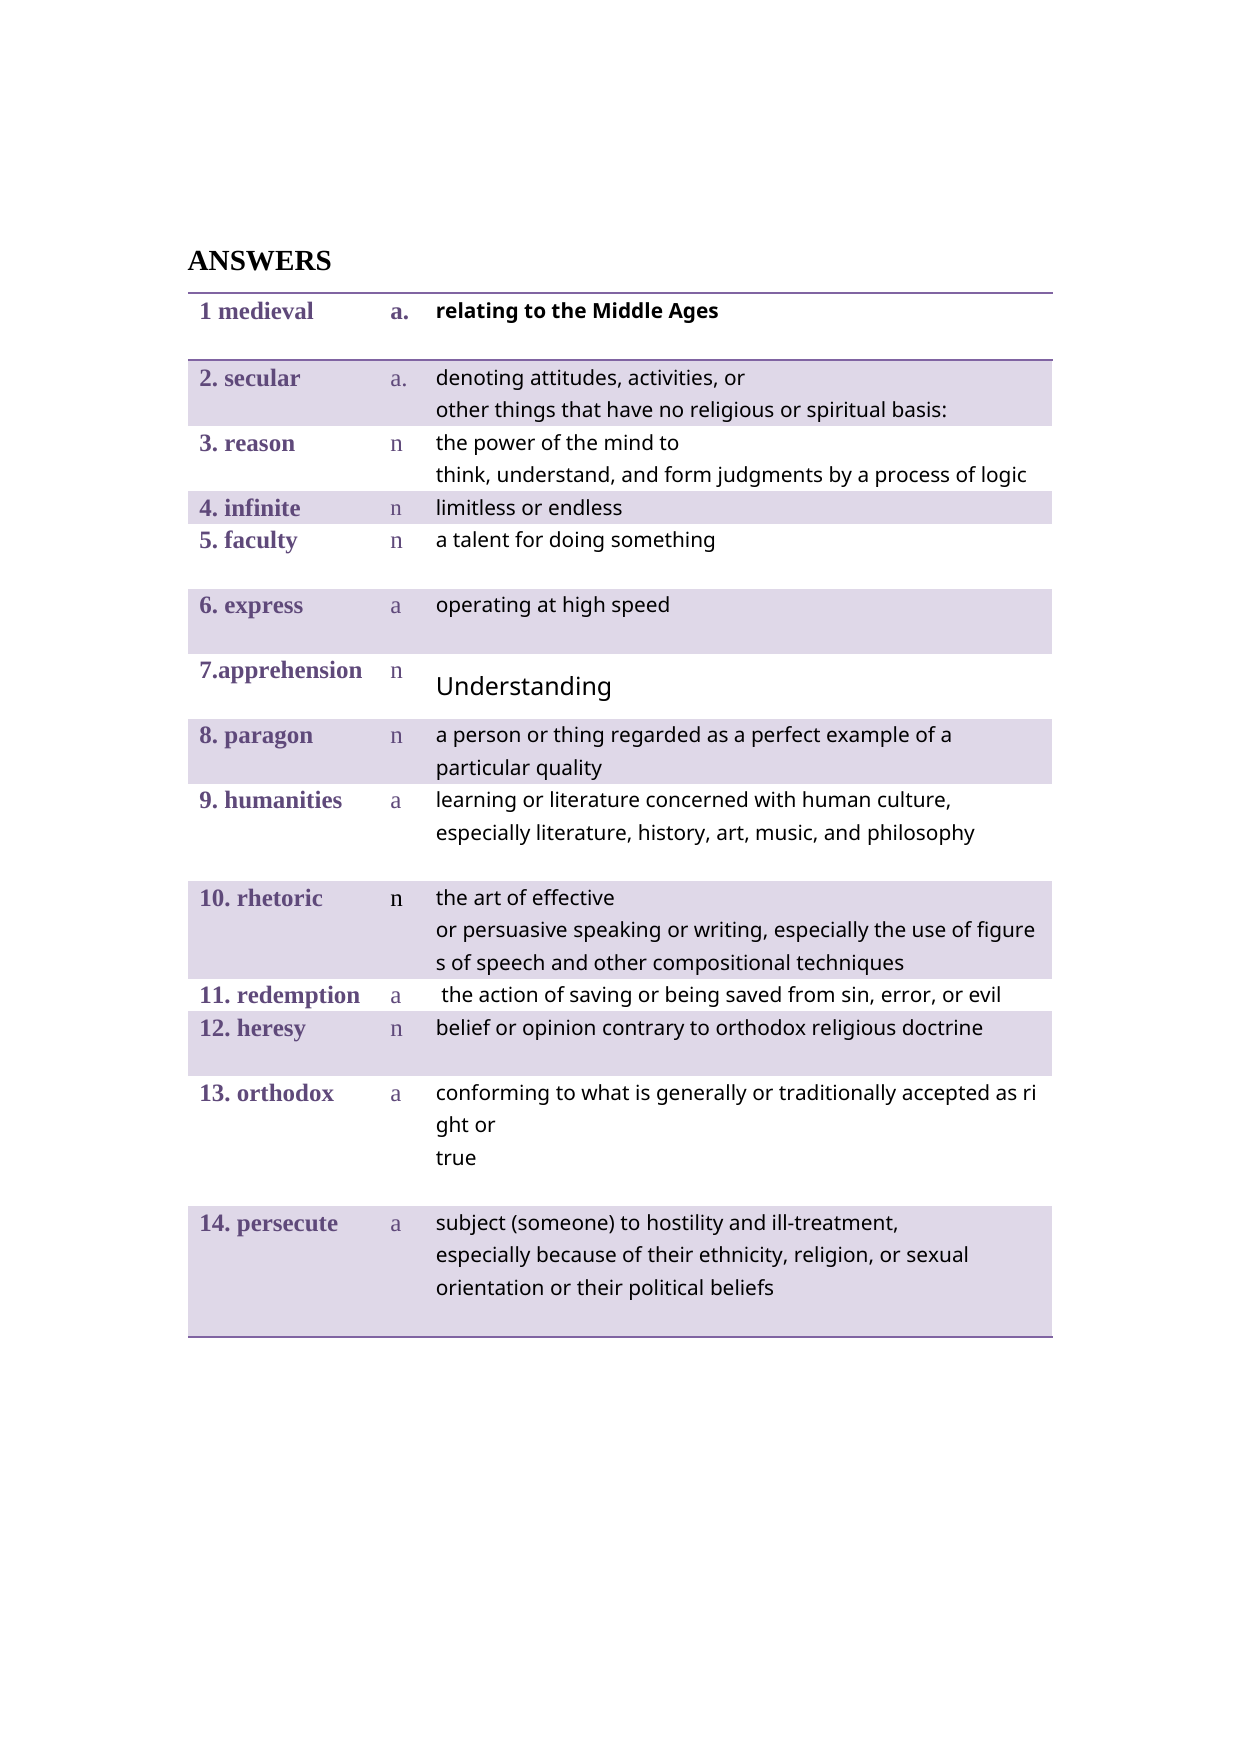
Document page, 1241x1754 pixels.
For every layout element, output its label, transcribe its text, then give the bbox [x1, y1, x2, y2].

table_cell n [379, 426, 424, 491]
table_cell limitless or endless [424, 491, 1052, 524]
table_cell 13. orthodox [188, 1076, 379, 1206]
table_cell conforming to what is generally or traditionally accepted as right or true [424, 1076, 1052, 1206]
table_cell a. [379, 361, 424, 426]
table_cell 12. heresy [188, 1011, 379, 1076]
table_cell 5. faculty [188, 524, 379, 589]
table_header a. [379, 294, 424, 359]
table_cell 3. reason [188, 426, 379, 491]
table_cell a [379, 784, 424, 881]
table_cell subject (someone) to hostility and ill-treatment, especially because of their ethnicity, religion, or sexual orientation or their political beliefs [424, 1206, 1052, 1336]
table_cell denoting attitudes, activities, or other things that have no religious or spiritual basis: [424, 361, 1052, 426]
table_cell a [379, 589, 424, 654]
table_cell 8. paragon [188, 719, 379, 784]
table_cell n [379, 654, 424, 719]
table_header 1 medieval [188, 294, 379, 359]
table_cell 14. persecute [188, 1206, 379, 1336]
table_cell learning or literature concerned with human culture, especially literature, history, art, music, and philosophy [424, 784, 1052, 881]
table_cell n [379, 719, 424, 784]
table_cell a [379, 1206, 424, 1336]
table_cell 9. humanities [188, 784, 379, 881]
table_cell a [379, 1076, 424, 1206]
table_header relating to the Middle Ages [424, 294, 1052, 359]
table_cell the art of effective or persuasive speaking or writing, especially the use of figures of speech and other compositional techniques [424, 881, 1052, 979]
table_cell a person or thing regarded as a perfect example of a particular quality [424, 719, 1052, 784]
table_cell 11. redemption [188, 979, 379, 1011]
table_cell n [379, 881, 424, 979]
text Answers [187, 227, 1053, 292]
table_cell belief or opinion contrary to orthodox religious doctrine [424, 1011, 1052, 1076]
table_cell 4. infinite [188, 491, 379, 524]
table_cell the power of the mind to think, understand, and form judgments by a process of logic [424, 426, 1052, 491]
table_cell a talent for doing something [424, 524, 1052, 589]
table_cell Understanding [424, 654, 1052, 719]
table_cell 7.apprehension [188, 654, 379, 719]
table_cell n [379, 491, 424, 524]
table_cell a [379, 979, 424, 1011]
table_cell n [379, 524, 424, 589]
table_cell operating at high speed [424, 589, 1052, 654]
table_cell the action of saving or being saved from sin, error, or evil [424, 979, 1052, 1011]
table_cell 2. secular [188, 361, 379, 426]
table_cell 6. express [188, 589, 379, 654]
table_cell 10. rhetoric [188, 881, 379, 979]
table_cell n [379, 1011, 424, 1076]
